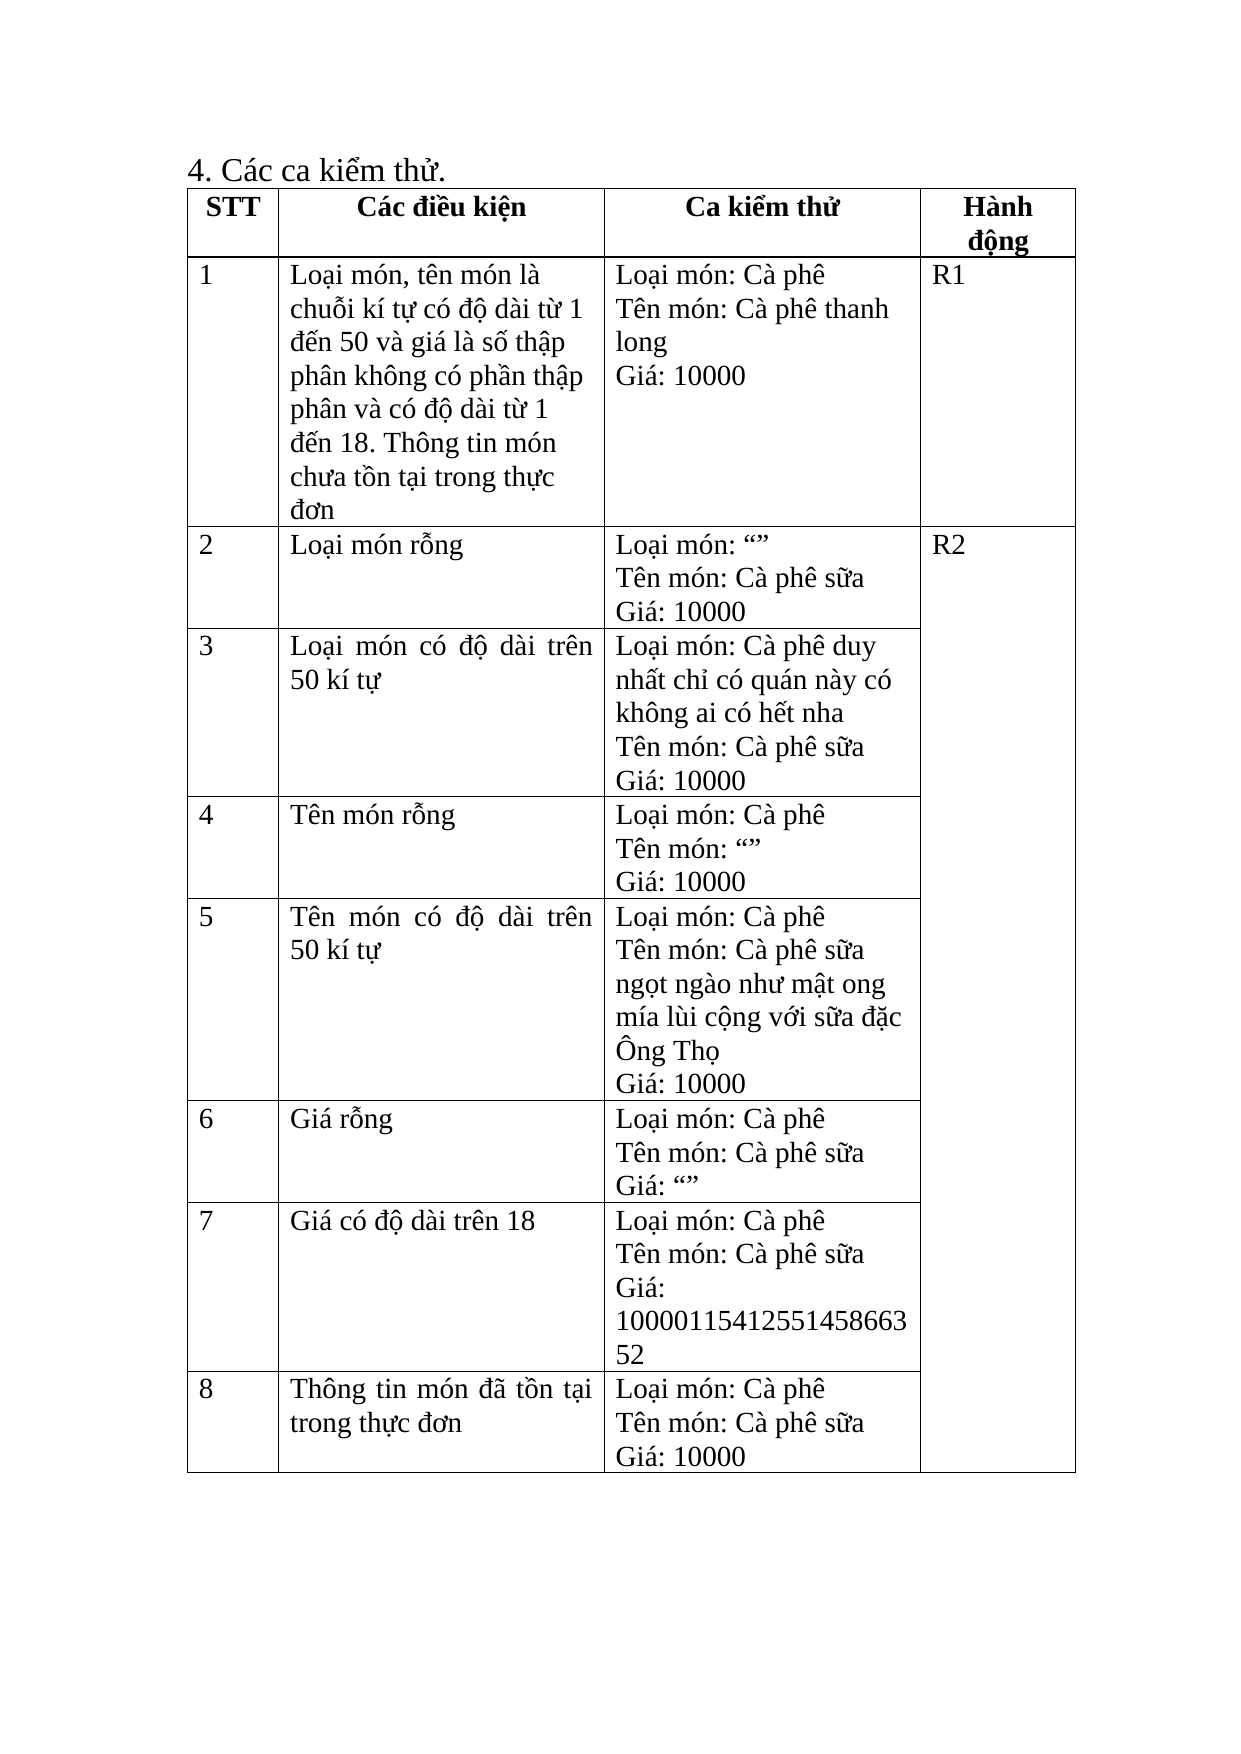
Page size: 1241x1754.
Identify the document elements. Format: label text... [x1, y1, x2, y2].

table_cell Loại món, tên món là chuỗi kí tự có độ dài từ 1 đến 50 và giá là số thập phân không có phần thập phân và có độ dài từ 1 đến 18. Thông tin món chưa tồn tại trong thực đơn [279, 258, 604, 526]
table_header Các điều kiện [279, 189, 604, 256]
table_cell 4 [188, 797, 278, 898]
text 4. Các ca kiểm thử. [187, 150, 1053, 188]
table_cell Loại món: Cà phê Tên món: Cà phê thanh long Giá: 10000 [605, 258, 920, 526]
table_cell Loại món có độ dài trên 50 kí tự [279, 629, 604, 796]
table_cell R1 [921, 258, 1075, 526]
table_cell Loại món: Cà phê Tên món: Cà phê sữa Giá: 1000011541255145866352 [605, 1203, 920, 1371]
table_cell Loại món rỗng [279, 527, 604, 627]
table_cell R2 [921, 527, 1075, 1472]
table_cell Loại món: Cà phê Tên món: Cà phê sữa Giá: “” [605, 1101, 920, 1202]
table_cell 2 [188, 527, 278, 627]
table_header Hành động [921, 189, 1075, 256]
table_cell 7 [188, 1203, 278, 1371]
table_cell 8 [188, 1372, 278, 1472]
table_header Ca kiểm thử [605, 189, 920, 256]
table_cell 5 [188, 899, 278, 1100]
table_cell 6 [188, 1101, 278, 1202]
table_cell Loại món: Cà phê duy nhất chỉ có quán này có không ai có hết nha Tên món: Cà phê sữa Giá: 10000 [605, 629, 920, 796]
table_cell Tên món có độ dài trên 50 kí tự [279, 899, 604, 1100]
table_cell Loại món: Cà phê Tên món: Cà phê sữa Giá: 10000 [605, 1372, 920, 1472]
table_cell Loại món: “” Tên món: Cà phê sữa Giá: 10000 [605, 527, 920, 627]
table_cell Tên món rỗng [279, 797, 604, 898]
table_cell Loại món: Cà phê Tên món: “” Giá: 10000 [605, 797, 920, 898]
table_cell Giá có độ dài trên 18 [279, 1203, 604, 1371]
table_cell Giá rỗng [279, 1101, 604, 1202]
table_cell 3 [188, 629, 278, 796]
table_cell Thông tin món đã tồn tại trong thực đơn [279, 1372, 604, 1472]
table_cell 1 [188, 258, 278, 526]
table_cell Loại món: Cà phê Tên món: Cà phê sữa ngọt ngào như mật ong mía lùi cộng với sữa đặc Ông Thọ Giá: 10000 [605, 899, 920, 1100]
table_header STT [188, 189, 278, 256]
